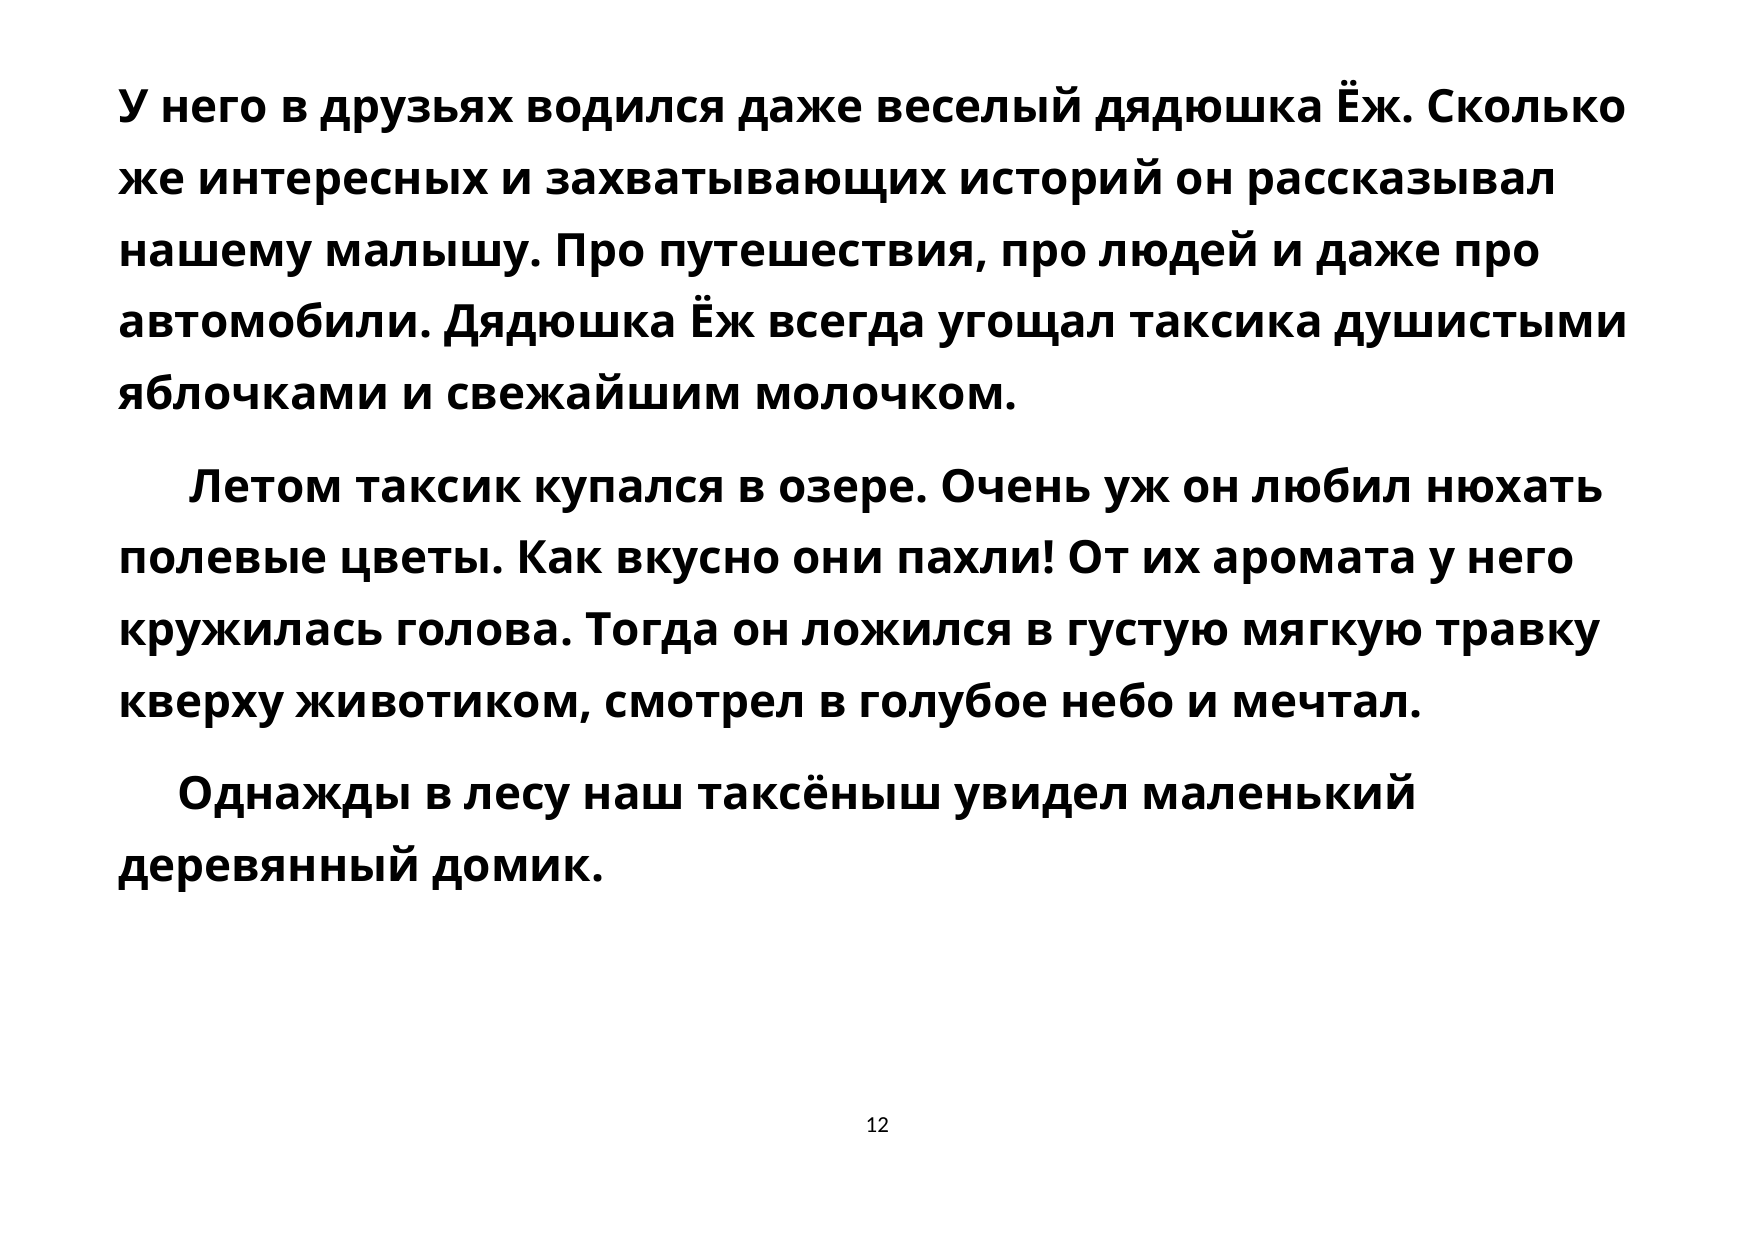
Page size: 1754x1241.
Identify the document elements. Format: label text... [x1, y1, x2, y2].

text Однажды в лесу наш таксёныш увидел маленький деревянный домик. [118, 761, 1636, 894]
text Летом таксик купался в озере. Очень уж он любил нюхать полевые цветы. Как вкусно они пахли! От их аромата у него кружилась голова. Тогда он ложился в густую мягкую травку кверху животиком, смотрел в голубое небо и мечтал. [118, 453, 1636, 730]
text У него в друзьях водился даже веселый дядюшка Ёж. Сколько же интересных и захватывающих историй он рассказывал нашему малышу. Про путешествия, про людей и даже про автомобили. Дядюшка Ёж всегда угощал таксика душистыми яблочками и свежайшим молочком. [118, 74, 1636, 423]
